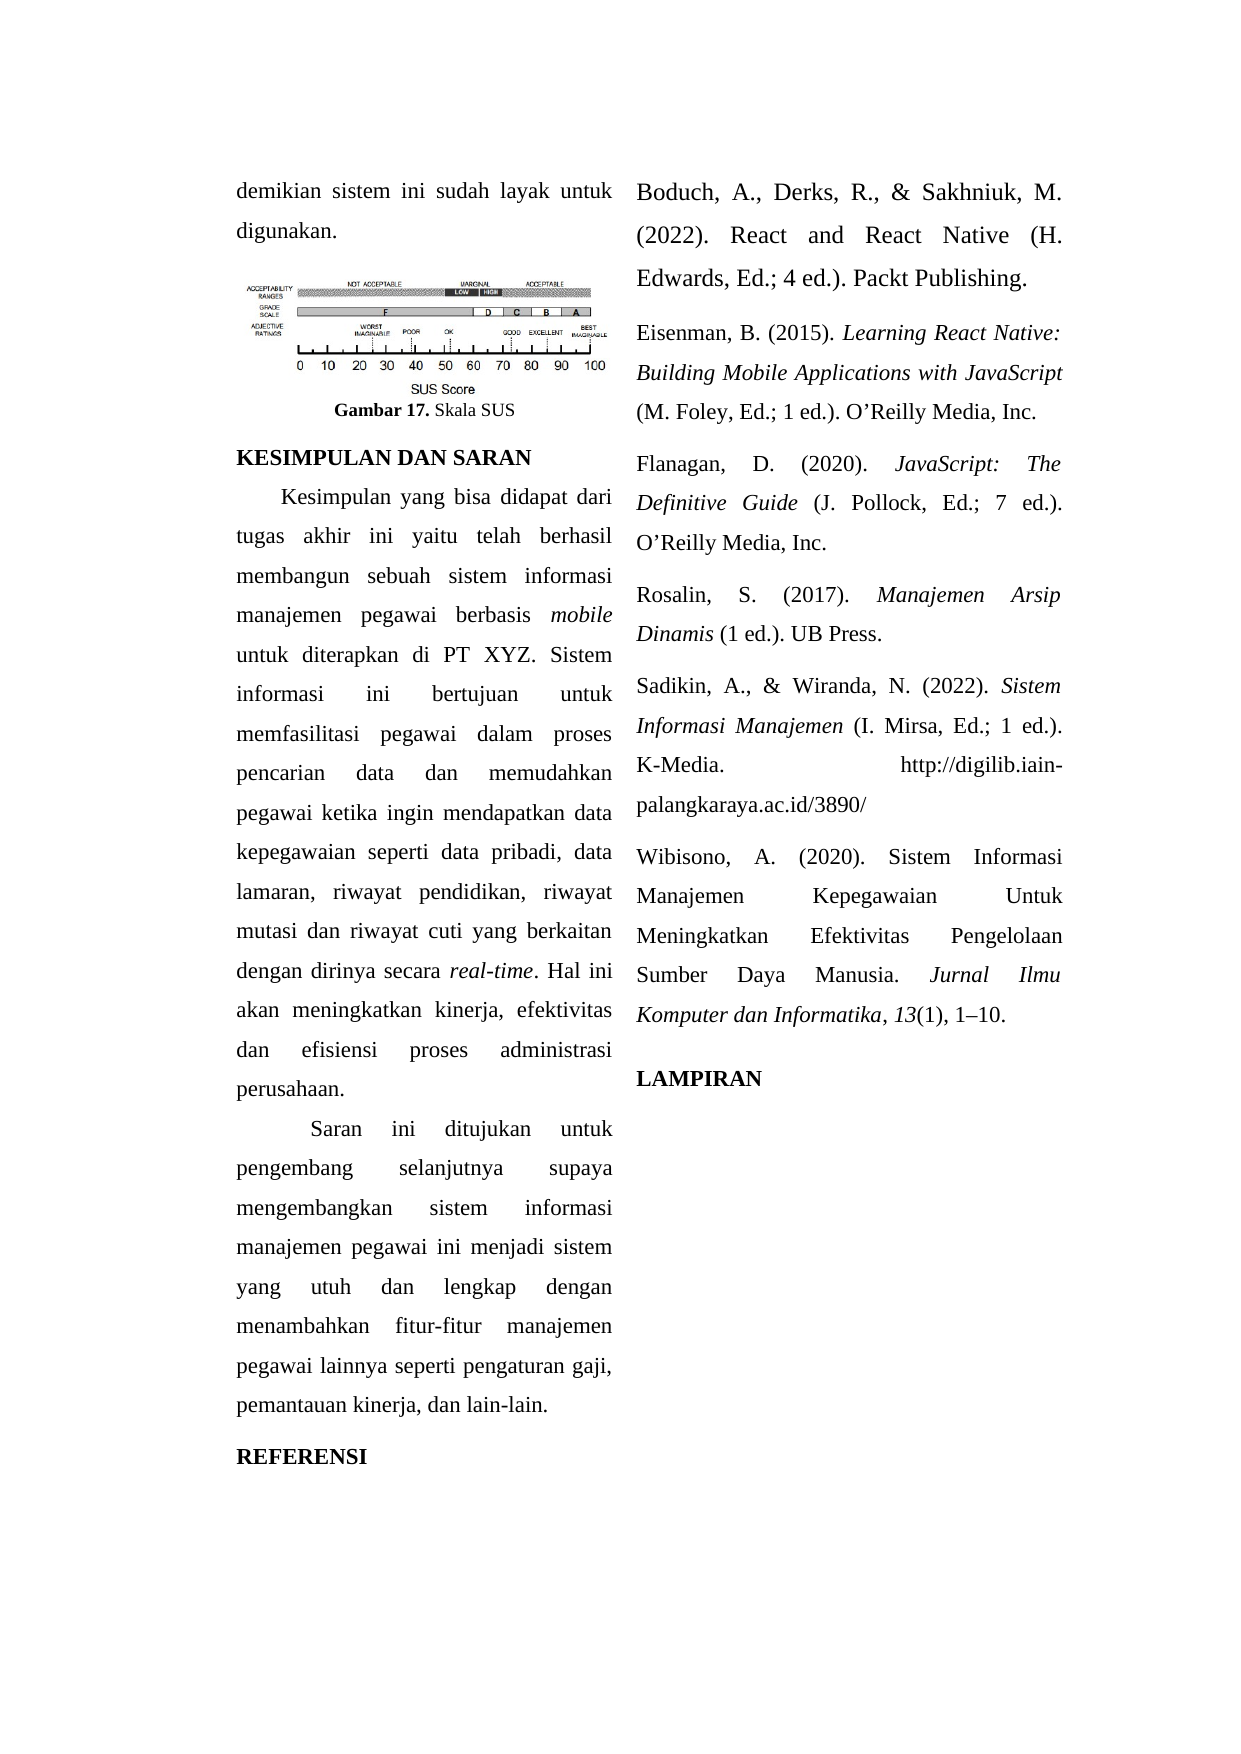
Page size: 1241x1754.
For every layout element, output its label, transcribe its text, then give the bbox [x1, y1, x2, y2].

text LAMPIRAN [649, 1065, 1063, 1092]
list Saran ini ditujukan untuk pengembang selanjutnya supaya mengembangkan sistem informasi manajemen pegawai ini menjadi sistem yang utuh dan lengkap dengan menambahkan fitur-fitur manajemen pegawai lainnya seperti pengaturan gaji, pemantauan kinerja, dan lain-lain. [236, 1115, 613, 1417]
text Gambar 17. Skala SUS [236, 399, 613, 420]
text KESIMPULAN DAN SARAN [236, 444, 613, 470]
text Kesimpulan yang bisa didapat dari tugas akhir ini yaitu telah berhasil membangun sebuah sistem informasi manajemen pegawai berbasis mobile untuk diterapkan di PT XYZ. Sistem informasi ini bertujuan untuk memfasilitasi pegawai dalam proses pencarian data dan memudahkan pegawai ketika ingin mendapatkan data kepegawaian seperti data pribadi, data lamaran, riwayat pendidikan, riwayat mutasi dan riwayat cuti yang berkaitan dengan dirinya secara real-time. Hal ini akan meningkatkan kinerja, efektivitas dan efisiensi proses administrasi perusahaan. [236, 483, 613, 1102]
picture [238, 268, 611, 399]
text REFERENSI [236, 1443, 613, 1469]
